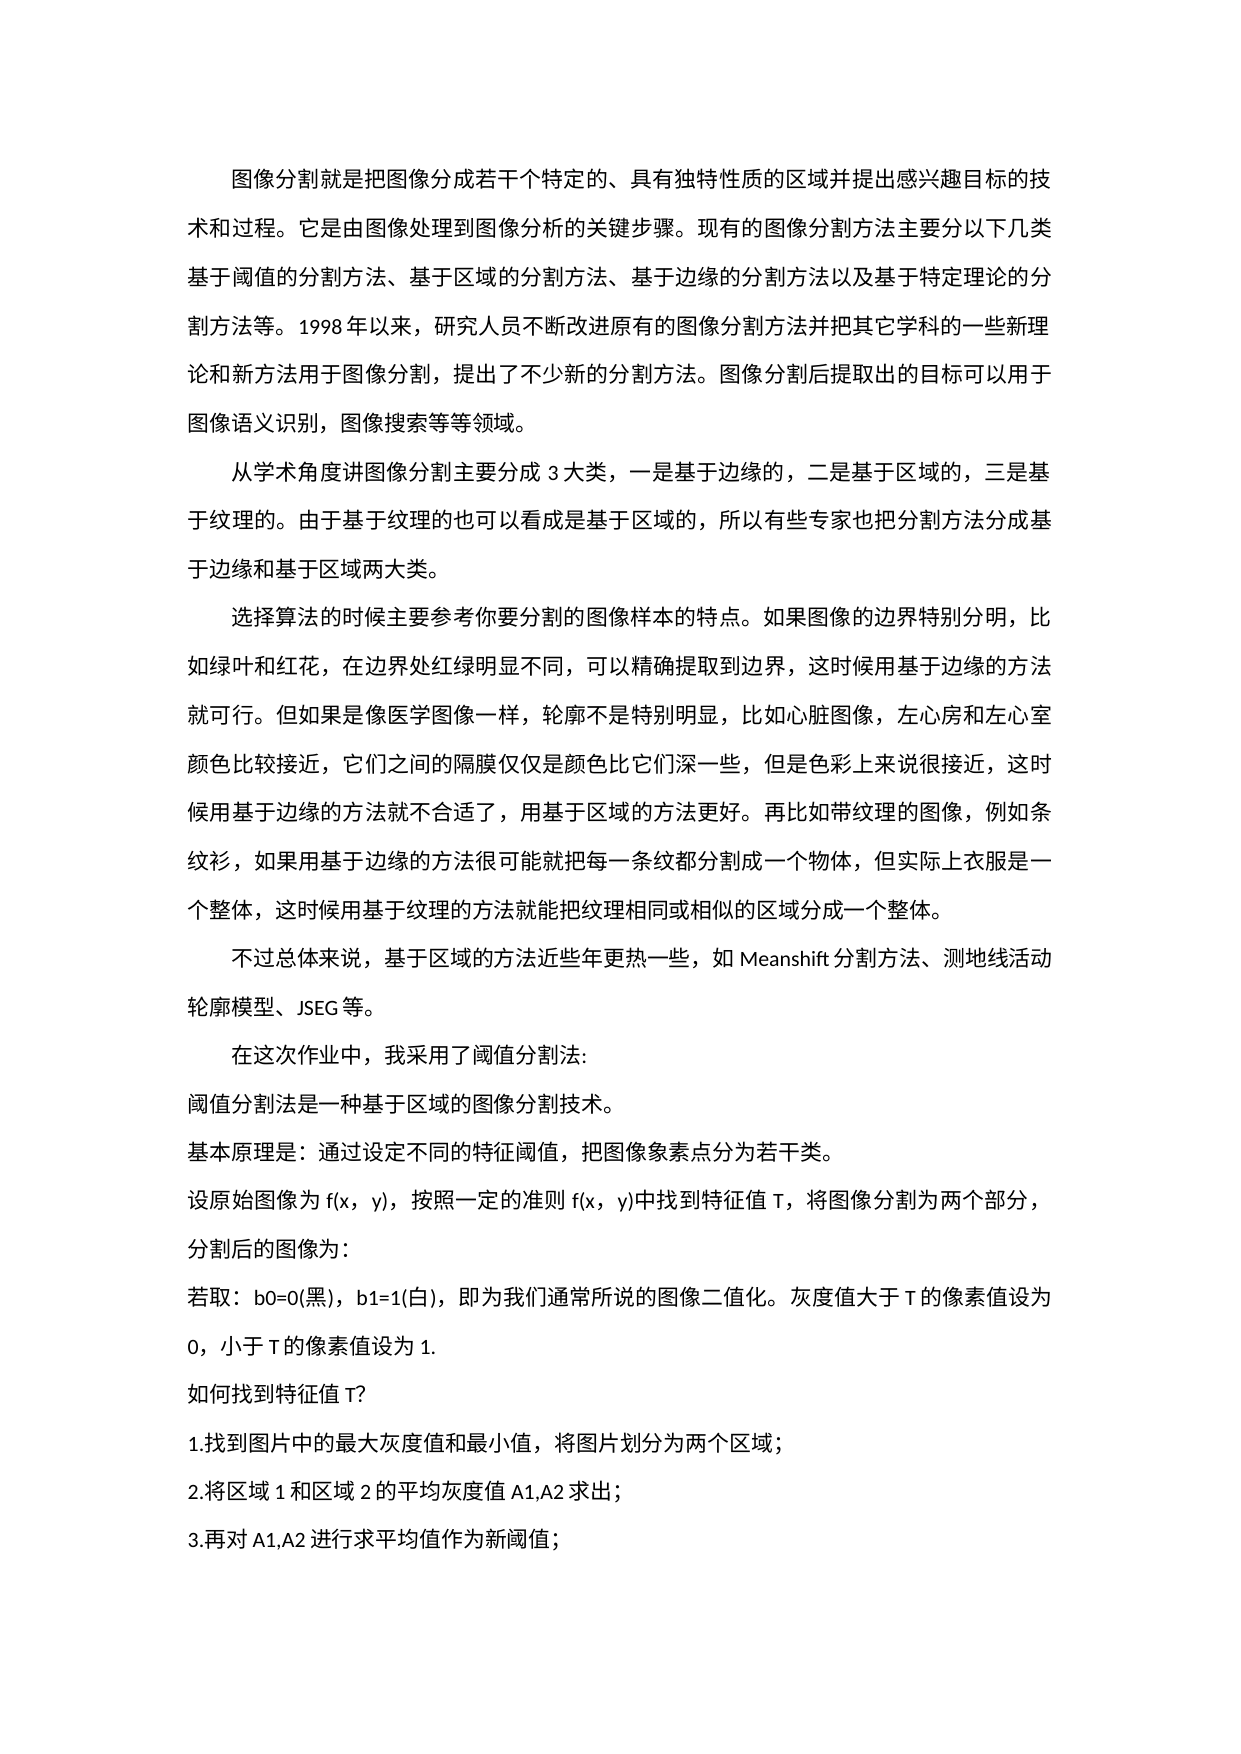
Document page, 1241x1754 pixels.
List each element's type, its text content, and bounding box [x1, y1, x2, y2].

text 不过总体来说，基于区域的方法近些年更热一些，如Meanshift分割方法、测地线活动轮廓模型、JSEG等。 [187, 941, 1053, 1022]
text 基本原理是：通过设定不同的特征阈值，把图像象素点分为若干类。 [187, 1134, 1053, 1167]
text 从学术角度讲图像分割主要分成3大类，一是基于边缘的，二是基于区域的，三是基于纹理的。由于基于纹理的也可以看成是基于区域的，所以有些专家也把分割方法分成基于边缘和基于区域两大类。 [187, 454, 1053, 584]
text 设原始图像为f(x，y)，按照一定的准则f(x，y)中找到特征值T，将图像分割为两个部分，分割后的图像为： [187, 1183, 1053, 1264]
text 选择算法的时候主要参考你要分割的图像样本的特点。如果图像的边界特别分明，比如绿叶和红花，在边界处红绿明显不同，可以精确提取到边界，这时候用基于边缘的方法就可行。但如果是像医学图像一样，轮廓不是特别明显，比如心脏图像，左心房和左心室颜色比较接近，它们之间的隔膜仅仅是颜色比它们深一些，但是色彩上来说很接近，这时候用基于边缘的方法就不合适了，用基于区域的方法更好。再比如带纹理的图像，例如条纹衫，如果用基于边缘的方法很可能就把每一条纹都分割成一个物体，但实际上衣服是一个整体，这时候用基于纹理的方法就能把纹理相同或相似的区域分成一个整体。 [187, 600, 1053, 925]
text 图像分割就是把图像分成若干个特定的、具有独特性质的区域并提出感兴趣目标的技术和过程。它是由图像处理到图像分析的关键步骤。现有的图像分割方法主要分以下几类：基于阈值的分割方法、基于区域的分割方法、基于边缘的分割方法以及基于特定理论的分割方法等。1998年以来，研究人员不断改进原有的图像分割方法并把其它学科的一些新理论和新方法用于图像分割，提出了不少新的分割方法。图像分割后提取出的目标可以用于图像语义识别，图像搜索等等领域。 [187, 162, 1053, 438]
text 阈值分割法是一种基于区域的图像分割技术。 [187, 1086, 1053, 1119]
text 1.找到图片中的最大灰度值和最小值，将图片划分为两个区域； [187, 1425, 1053, 1458]
text 在这次作业中，我采用了阈值分割法: [187, 1038, 1053, 1070]
text 2.将区域1和区域2的平均灰度值A1,A2求出； [187, 1474, 1053, 1506]
text 若取：b0=0(黑)，b1=1(白)，即为我们通常所说的图像二值化。灰度值大于T的像素值设为0，小于T的像素值设为1. [187, 1280, 1053, 1361]
text 3.再对A1,A2进行求平均值作为新阈值； [187, 1522, 1053, 1554]
text 如何找到特征值T？ [187, 1377, 1053, 1409]
